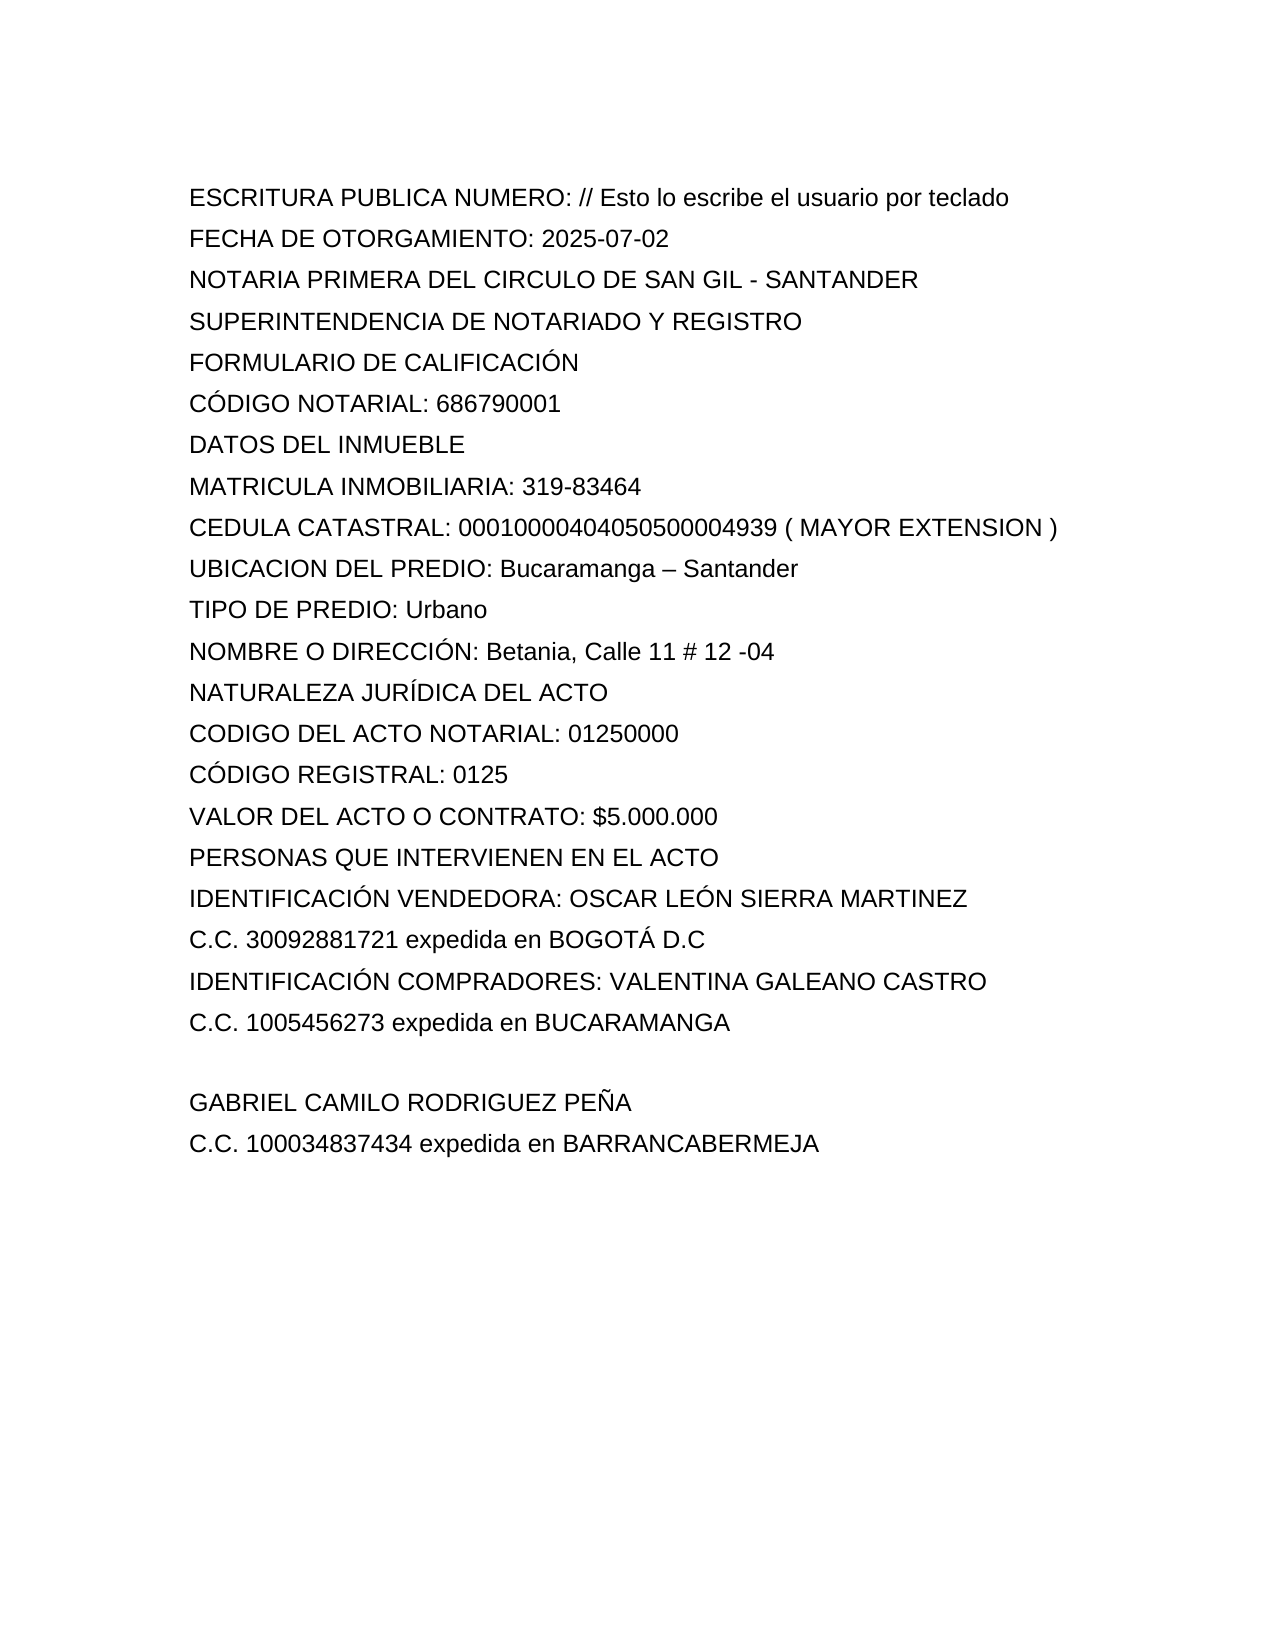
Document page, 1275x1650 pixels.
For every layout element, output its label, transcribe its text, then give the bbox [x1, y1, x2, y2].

text PERSONAS QUE INTERVIENEN EN EL ACTO [189, 843, 1139, 872]
text CÓDIGO REGISTRAL: 0125 [189, 761, 1139, 789]
text CEDULA CATASTRAL: 00010000404050500004939 ( MAYOR EXTENSION ) [189, 513, 1139, 542]
text C.C. 30092881721 expedida en BOGOTÁ D.C [189, 926, 1139, 954]
text FECHA DE OTORGAMIENTO: 2025-07-02 [189, 224, 1139, 253]
text ESCRITURA PUBLICA NUMERO: // Esto lo escribe el usuario por teclado [189, 183, 1139, 212]
text CÓDIGO NOTARIAL: 686790001 [189, 389, 1139, 418]
text NOTARIA PRIMERA DEL CIRCULO DE SAN GIL - SANTANDER [189, 266, 1139, 294]
text MATRICULA INMOBILIARIA: 319-83464 [189, 472, 1139, 501]
text SUPERINTENDENCIA DE NOTARIADO Y REGISTRO [189, 307, 1139, 336]
text IDENTIFICACIÓN VENDEDORA: OSCAR LEÓN SIERRA MARTINEZ [189, 884, 1139, 913]
text IDENTIFICACIÓN COMPRADORES: VALENTINA GALEANO CASTRO [189, 967, 1139, 996]
text DATOS DEL INMUEBLE [189, 431, 1139, 459]
text GABRIEL CAMILO RODRIGUEZ PEÑA [189, 1088, 1139, 1117]
text NOMBRE O DIRECCIÓN: Betania, Calle 11 # 12 -04 [189, 637, 1139, 666]
text NATURALEZA JURÍDICA DEL ACTO [189, 678, 1139, 707]
text VALOR DEL ACTO O CONTRATO: $5.000.000 [189, 802, 1139, 831]
text C.C. 100034837434 expedida en BARRANCABERMEJA [189, 1129, 1139, 1158]
text UBICACION DEL PREDIO: Bucaramanga – Santander [189, 554, 1139, 583]
text TIPO DE PREDIO: Urbano [189, 596, 1139, 624]
text C.C. 1005456273 expedida en BUCARAMANGA [189, 1008, 1139, 1037]
text FORMULARIO DE CALIFICACIÓN [189, 348, 1139, 377]
text CODIGO DEL ACTO NOTARIAL: 01250000 [189, 719, 1139, 748]
